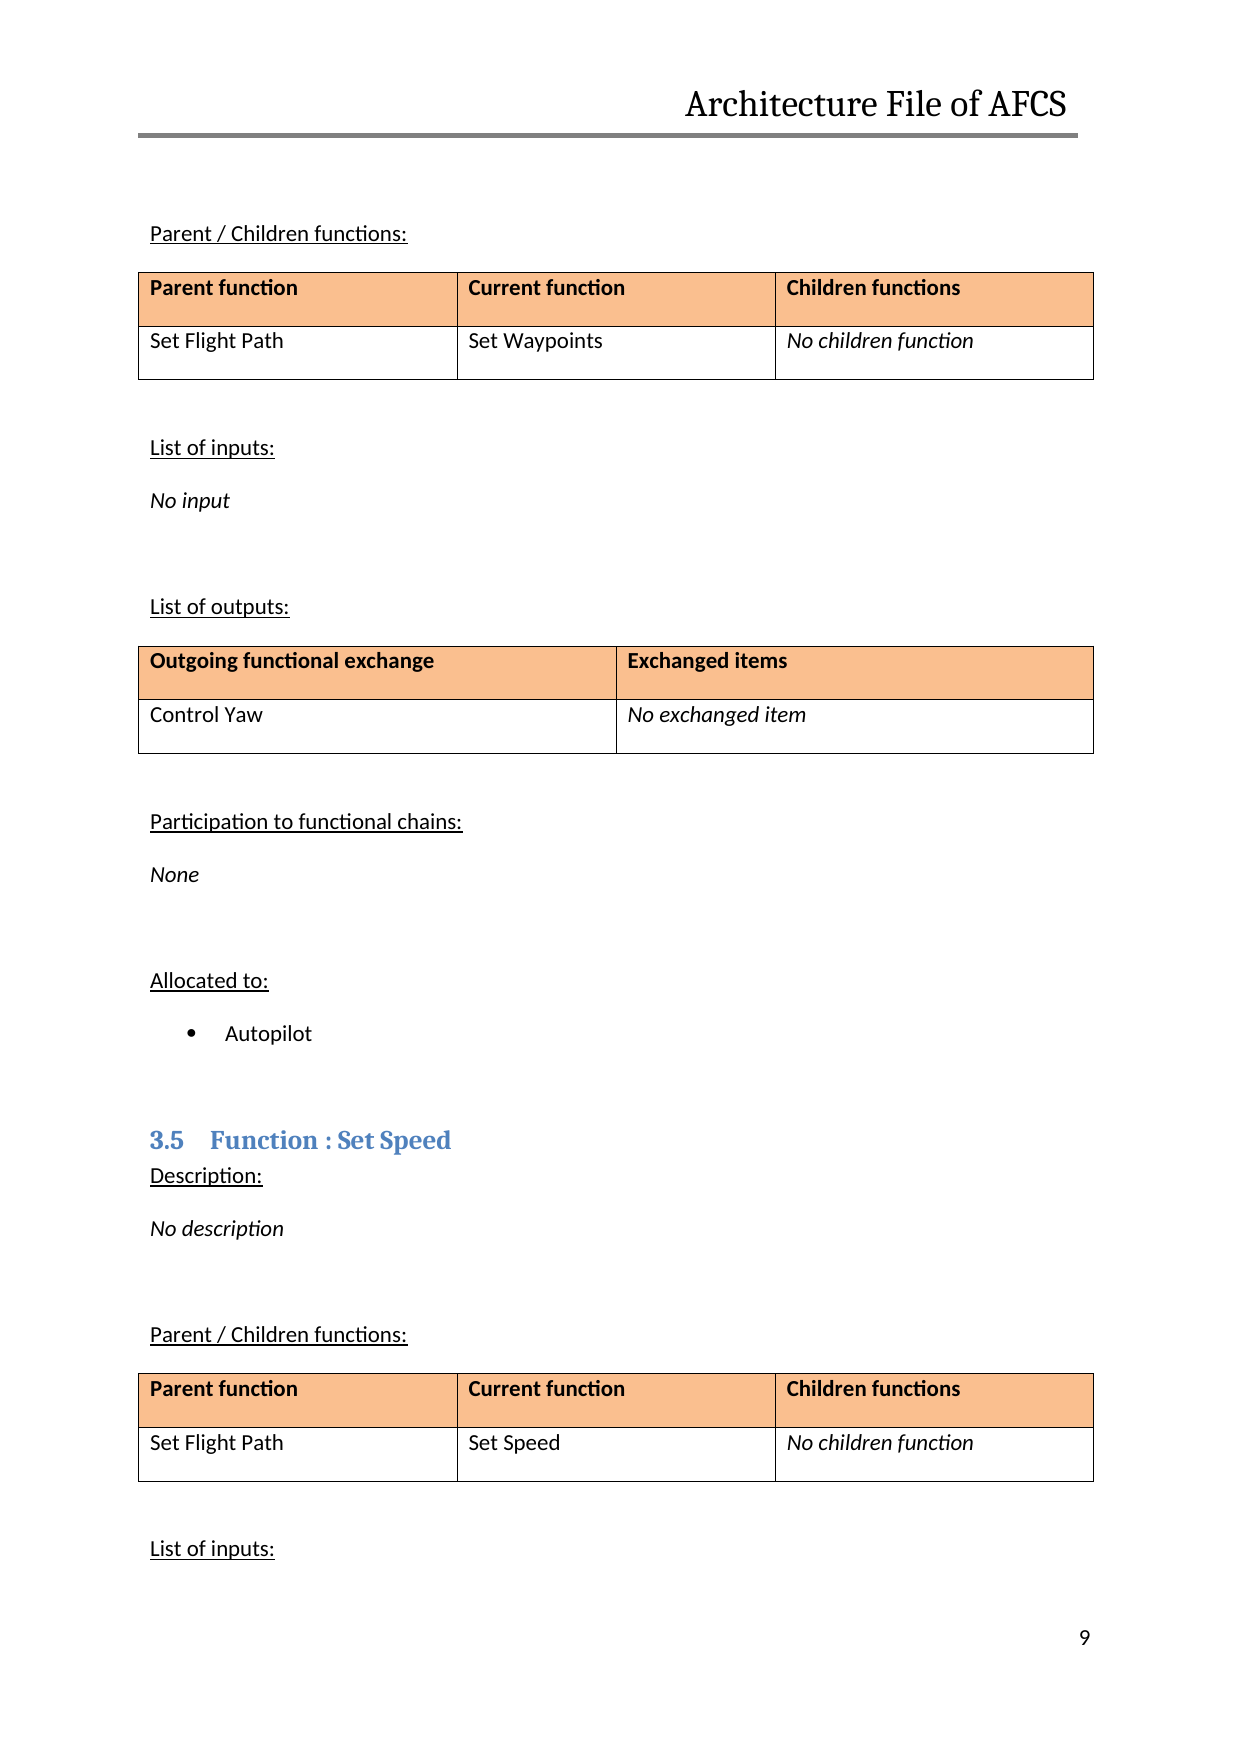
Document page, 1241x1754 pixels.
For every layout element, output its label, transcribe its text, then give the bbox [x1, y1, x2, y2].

text List of inputs: [150, 1534, 1090, 1563]
text None [150, 860, 1090, 888]
text Parent / Children functions: [150, 1320, 1090, 1348]
text Participation to functional chains: [150, 807, 1090, 835]
table_header Exchanged items [617, 647, 1093, 699]
table_header Parent function [139, 273, 457, 326]
text No input [150, 486, 1090, 514]
table_header Outgoing functional exchange [139, 647, 616, 699]
subtitle Function : Set Speed [150, 1125, 1090, 1156]
table_header Children functions [776, 273, 1093, 326]
table_header Parent function [139, 1374, 457, 1427]
list Autopilot [187, 1019, 1090, 1047]
table_header Current function [458, 273, 775, 326]
table_header No exchanged item [617, 700, 1093, 753]
table_header Children functions [776, 1374, 1093, 1427]
text Allocated to: [150, 966, 1090, 994]
table_header Current function [458, 1374, 775, 1427]
text Description: [150, 1161, 1090, 1189]
table_cell Set Waypoints [458, 327, 775, 379]
table_cell Set Speed [458, 1428, 775, 1481]
table_cell No children function [776, 327, 1093, 379]
text List of inputs: [150, 433, 1090, 461]
table_header Control Yaw [139, 700, 616, 753]
table_cell No children function [776, 1428, 1093, 1481]
table_cell Set Flight Path [139, 1428, 457, 1481]
text Parent / Children functions: [150, 219, 1090, 247]
text List of outputs: [150, 592, 1090, 621]
text No description [150, 1214, 1090, 1242]
table_cell Set Flight Path [139, 327, 457, 379]
